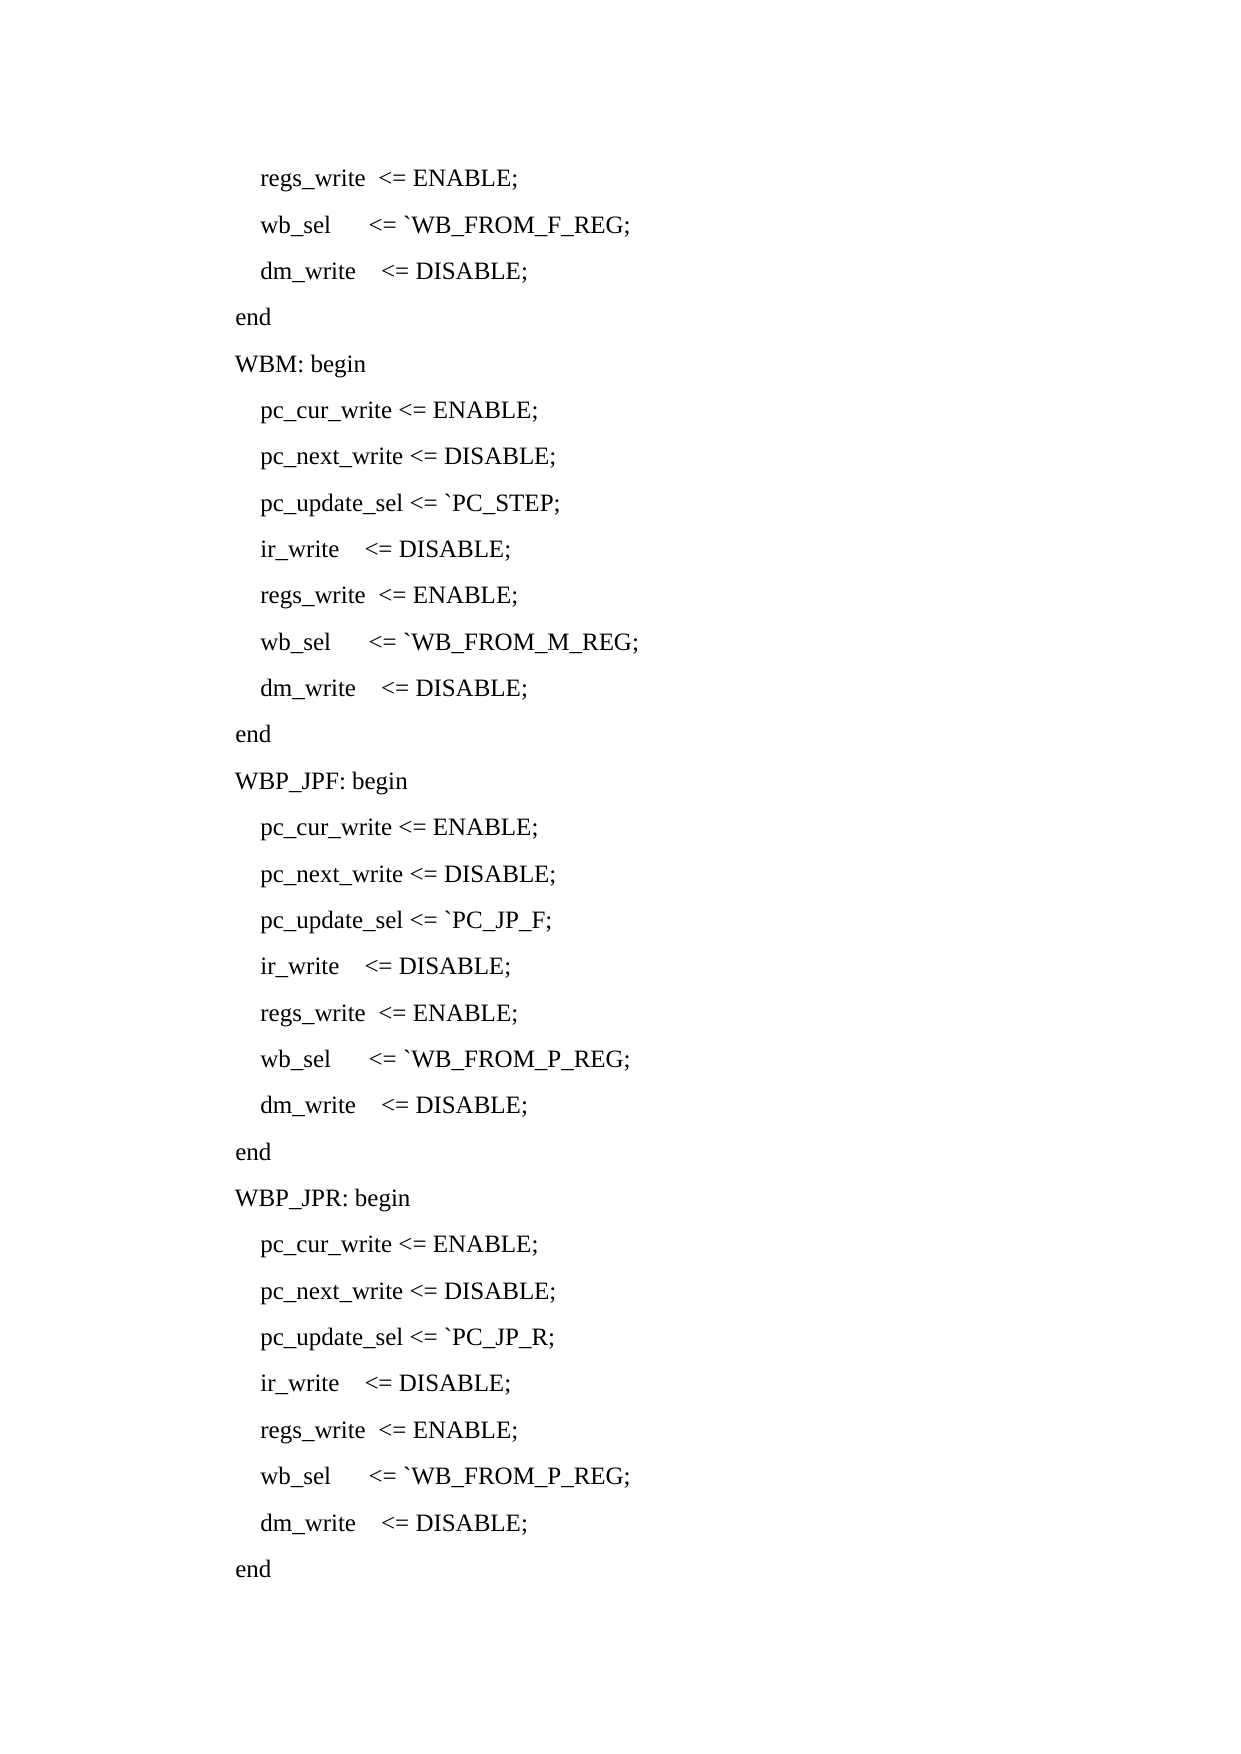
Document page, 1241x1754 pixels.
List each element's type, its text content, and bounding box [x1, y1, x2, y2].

text end [185, 718, 1092, 751]
text wb_sel <= `WB_FROM_F_REG; [185, 208, 1092, 241]
text regs_write <= ENABLE; [185, 996, 1092, 1029]
text pc_next_write <= DISABLE; [185, 1274, 1092, 1307]
text WBP_JPF: begin [185, 764, 1092, 797]
text wb_sel <= `WB_FROM_P_REG; [185, 1043, 1092, 1075]
text pc_update_sel <= `PC_JP_F; [185, 904, 1092, 936]
text pc_update_sel <= `PC_JP_R; [185, 1321, 1092, 1353]
text WBM: begin [185, 347, 1092, 380]
text dm_write <= DISABLE; [185, 255, 1092, 287]
text pc_cur_write <= ENABLE; [185, 394, 1092, 426]
text end [185, 1553, 1092, 1585]
text wb_sel <= `WB_FROM_M_REG; [185, 626, 1092, 658]
text dm_write <= DISABLE; [185, 1506, 1092, 1539]
text wb_sel <= `WB_FROM_P_REG; [185, 1460, 1092, 1492]
text ir_write <= DISABLE; [185, 533, 1092, 565]
text pc_next_write <= DISABLE; [185, 857, 1092, 890]
text dm_write <= DISABLE; [185, 1089, 1092, 1122]
text regs_write <= ENABLE; [185, 1413, 1092, 1446]
text pc_update_sel <= `PC_STEP; [185, 486, 1092, 519]
text WBP_JPR: begin [185, 1182, 1092, 1214]
text ir_write <= DISABLE; [185, 950, 1092, 982]
text regs_write <= ENABLE; [185, 579, 1092, 612]
text end [185, 1135, 1092, 1168]
text end [185, 301, 1092, 333]
text pc_next_write <= DISABLE; [185, 440, 1092, 473]
text pc_cur_write <= ENABLE; [185, 811, 1092, 843]
text regs_write <= ENABLE; [185, 162, 1092, 194]
text pc_cur_write <= ENABLE; [185, 1228, 1092, 1261]
text ir_write <= DISABLE; [185, 1367, 1092, 1400]
text dm_write <= DISABLE; [185, 672, 1092, 704]
